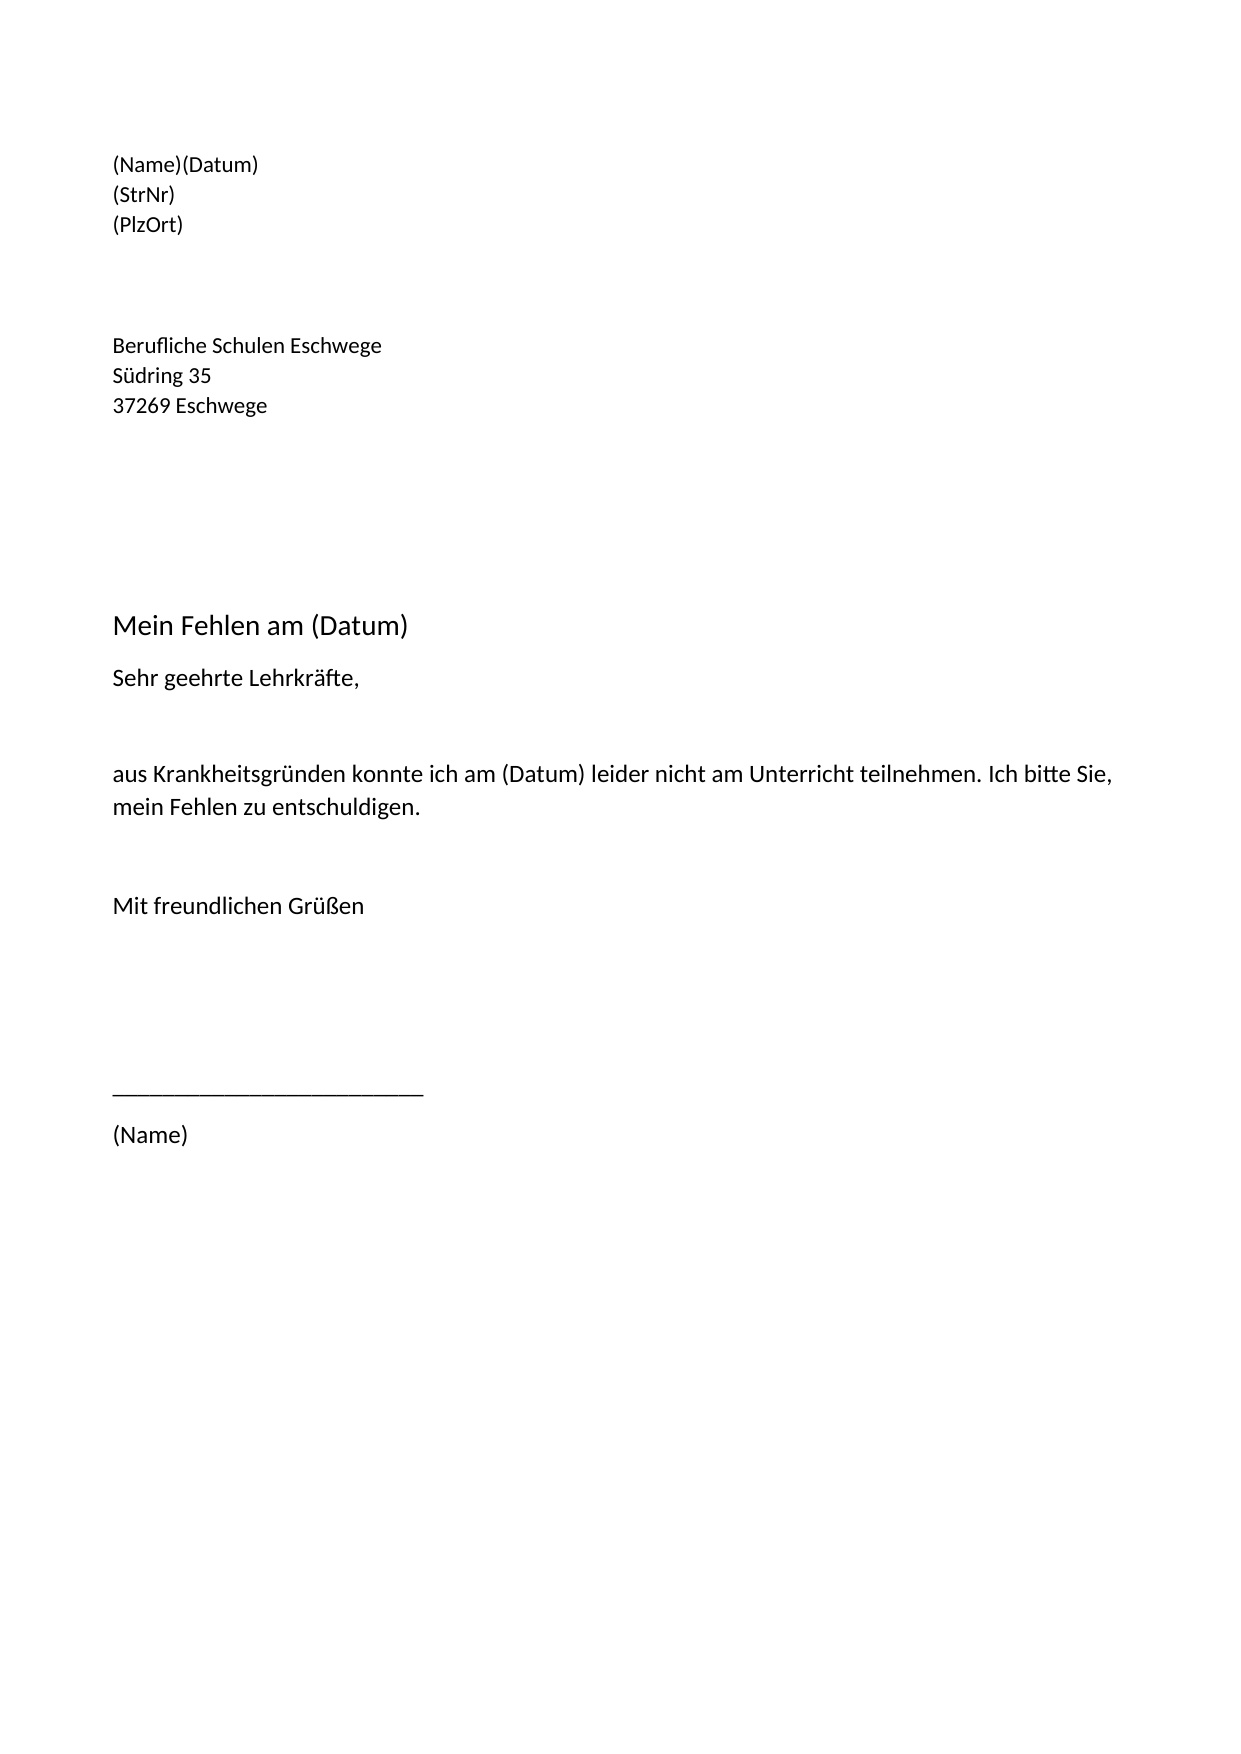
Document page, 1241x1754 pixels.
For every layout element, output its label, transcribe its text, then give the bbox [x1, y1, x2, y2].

text Mit freundlichen Grüßen [112, 891, 1128, 951]
text (Name)(Datum) (StrNr) (PlzOrt) Berufliche Schulen Eschwege Südring 35 37269 Eschwege [112, 150, 1128, 510]
text aus Krankheitsgründen konnte ich am (Datum) leider nicht am Unterricht teilnehmen. Ich bitte Sie, mein Fehlen zu entschuldigen. [112, 758, 1128, 822]
text _________________________ [112, 1069, 1128, 1100]
text Sehr geehrte Lehrkräfte, [112, 662, 1128, 692]
text (Name) [112, 1119, 1128, 1149]
text Mein Fehlen am (Datum) [112, 576, 1128, 642]
